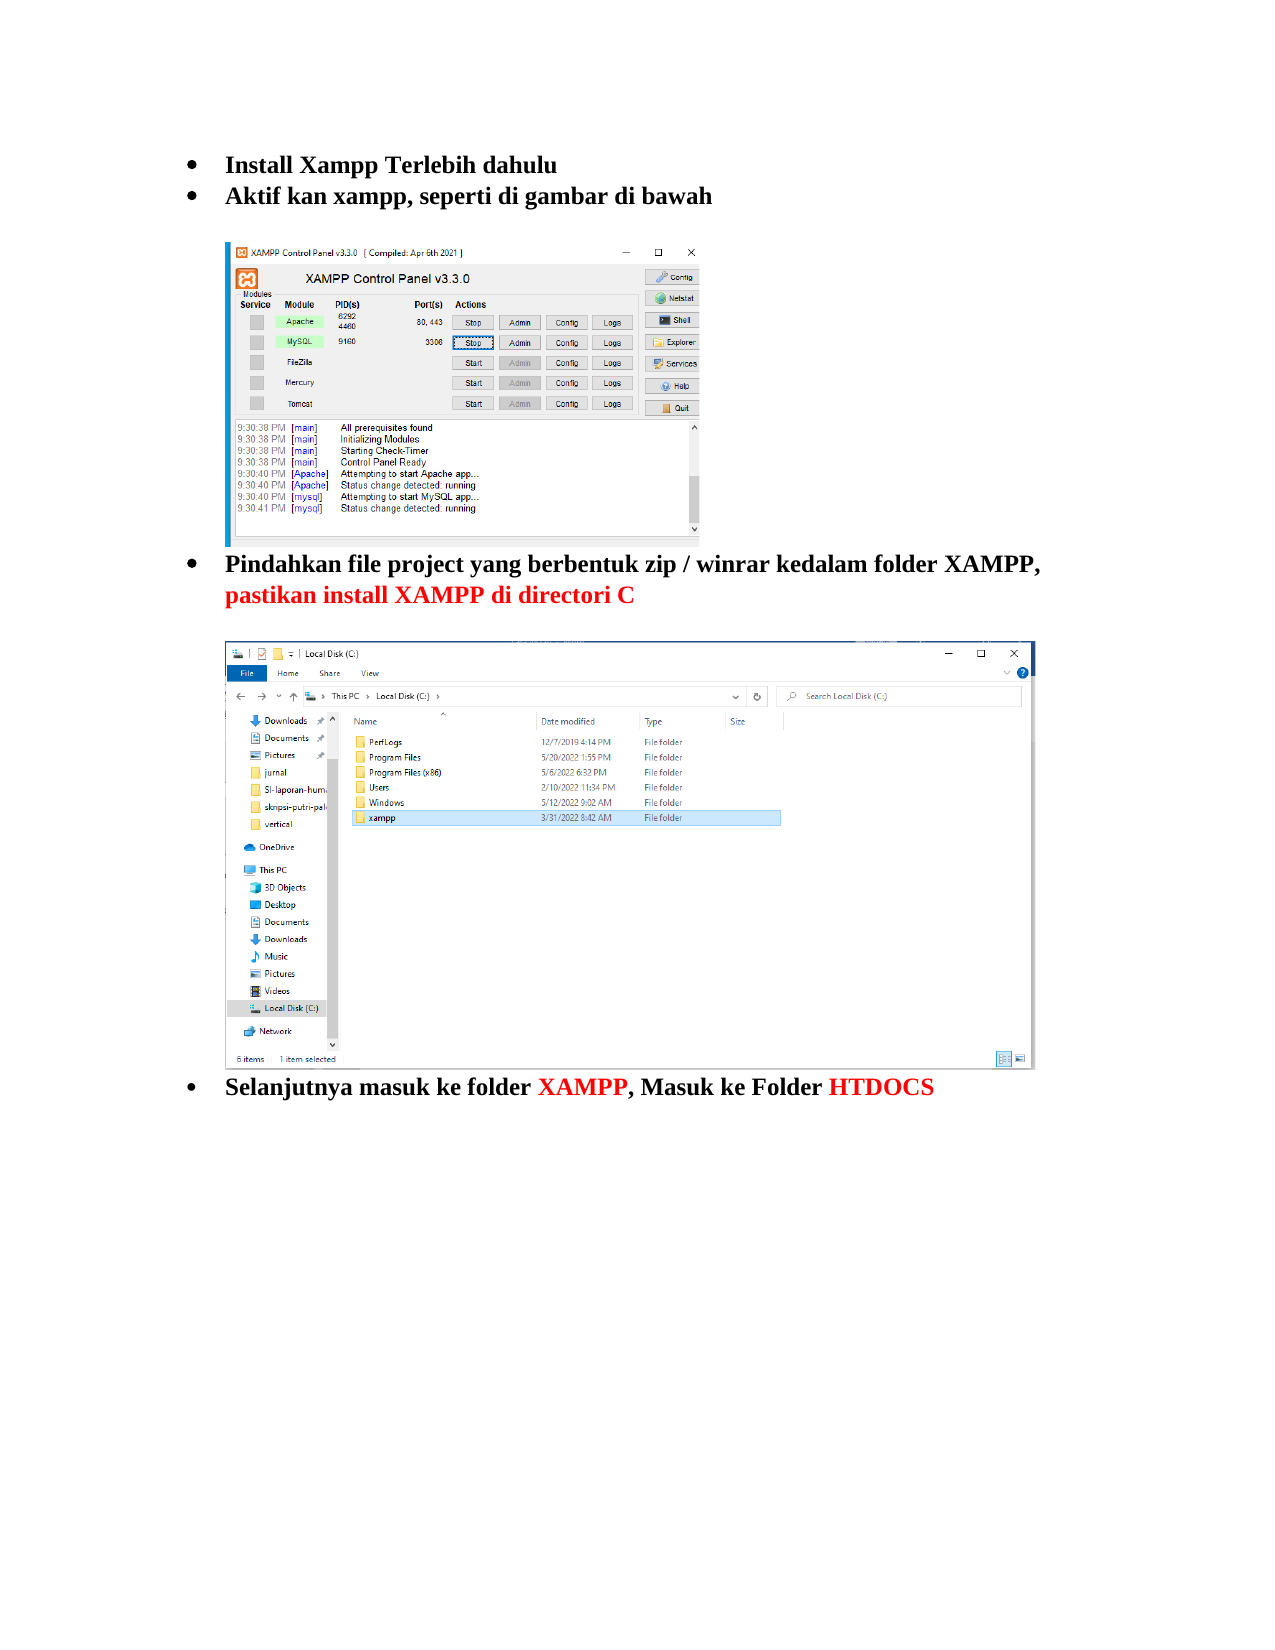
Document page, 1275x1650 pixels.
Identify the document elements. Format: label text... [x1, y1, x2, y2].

list Install Xampp Terlebih dahulu [187, 150, 1125, 179]
list Selanjutnya masuk ke folder XAMPP, Masuk ke Folder HTDOCS [187, 1072, 1125, 1100]
list Pindahkan file project yang berbentuk zip / winrar kedalam folder XAMPP, pastikan install XAMPP di directori C [187, 549, 1125, 608]
picture [225, 641, 1036, 1070]
picture [231, 242, 700, 547]
list Aktif kan xampp, seperti di gambar di bawah [187, 181, 1125, 210]
